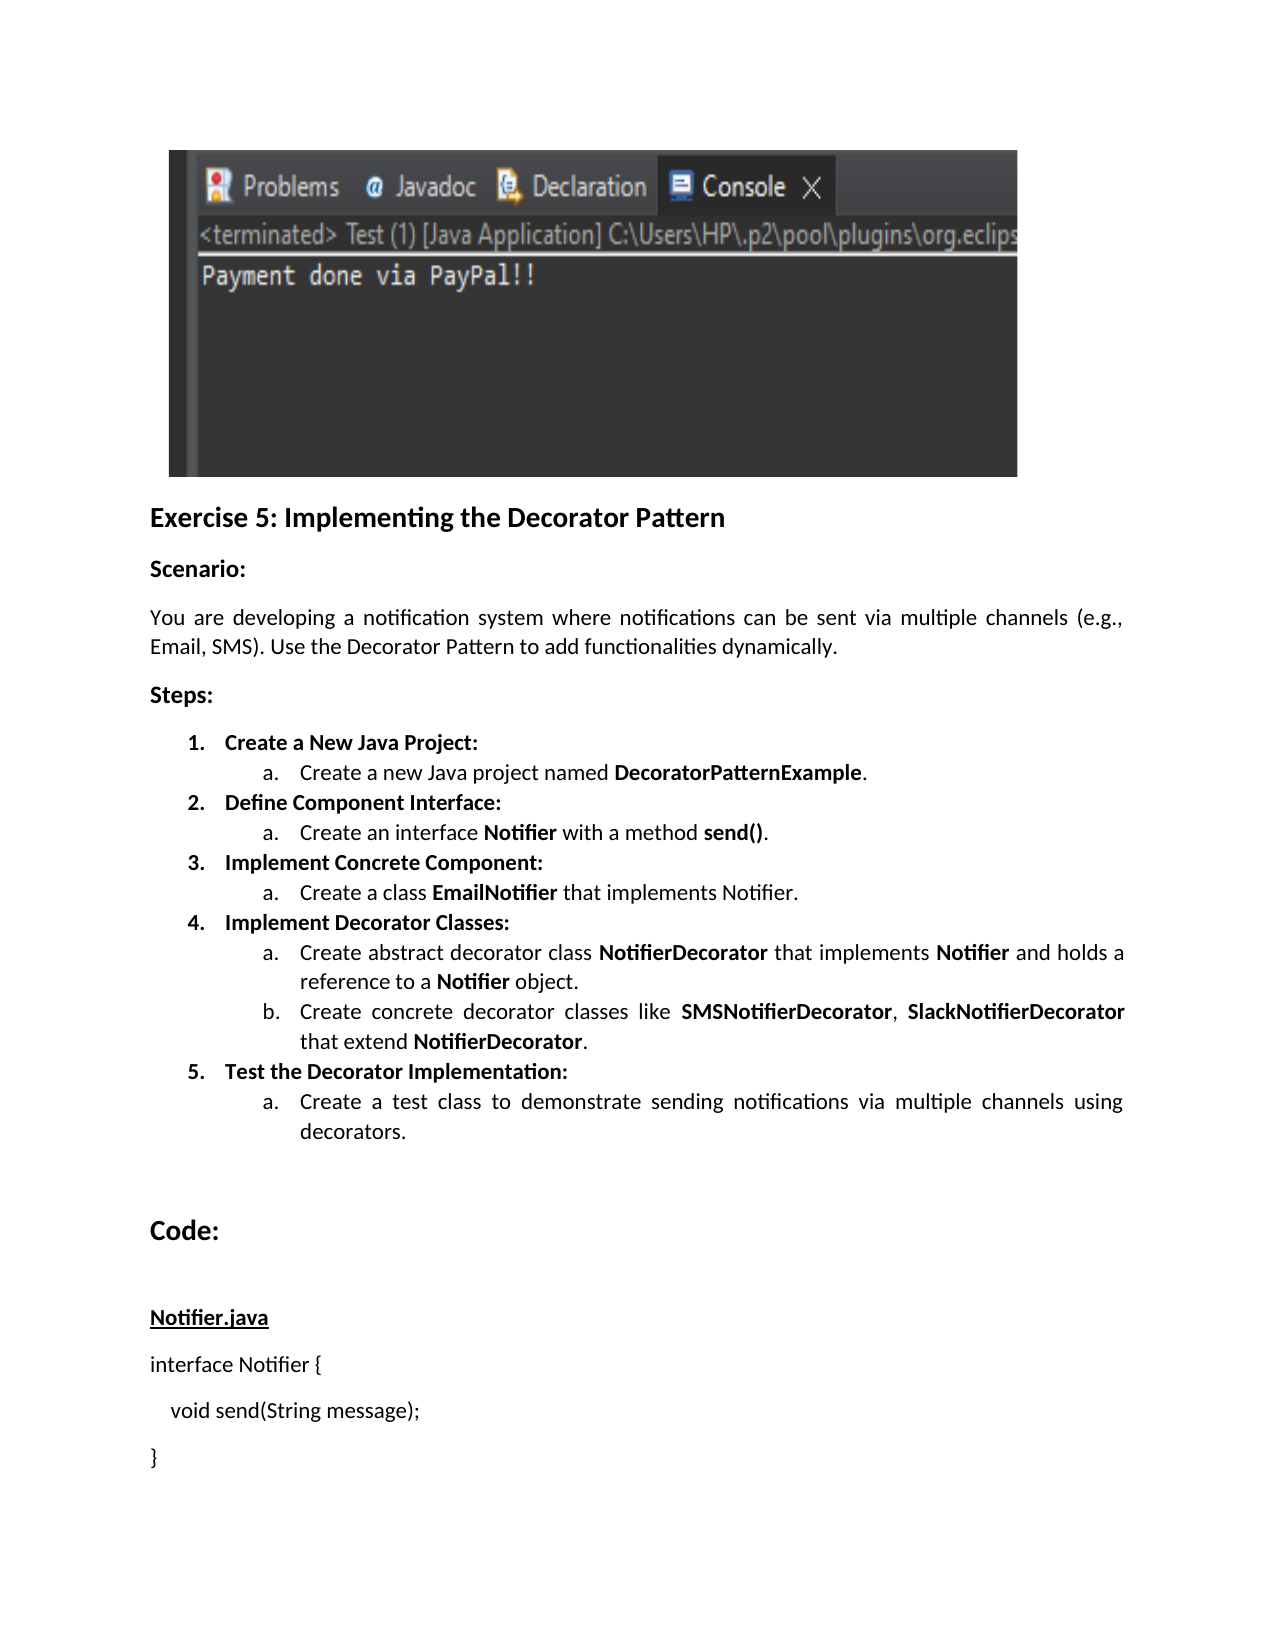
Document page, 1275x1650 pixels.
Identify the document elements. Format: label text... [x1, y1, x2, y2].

text Code: [150, 1212, 1125, 1248]
list Test the Decorator Implementation: [187, 1057, 1125, 1085]
list Create a new Java project named DecoratorPatternExample. [262, 758, 1125, 786]
list Define Component Interface: [187, 788, 1125, 816]
text Exercise 5: Implementing the Decorator Pattern [150, 499, 1125, 534]
list Implement Concrete Component: [187, 848, 1125, 876]
list Create a New Java Project: [187, 728, 1125, 756]
text } [150, 1443, 1125, 1471]
text Steps: [150, 679, 1125, 709]
list Create a class EmailNotifier that implements Notifier. [262, 878, 1125, 906]
text Notifier.java [150, 1303, 1125, 1331]
text void send(String message); [150, 1396, 1125, 1424]
list Create abstract decorator class NotifierDecorator that implements Notifier and holds a reference to a Notifier object. [262, 938, 1125, 996]
text Scenario: [150, 553, 1125, 584]
list Create concrete decorator classes like SMSNotifierDecorator, SlackNotifierDecorator that extend NotifierDecorator. [262, 997, 1125, 1055]
list Create an interface Notifier with a method send(). [262, 818, 1125, 846]
text interface Notifier { [150, 1350, 1125, 1378]
list Implement Decorator Classes: [187, 908, 1125, 936]
text You are developing a notification system where notifications can be sent via multiple channels (e.g., Email, SMS). Use the Decorator Pattern to add functionalities dynamically. [150, 603, 1125, 661]
list Create a test class to demonstrate sending notifications via multiple channels using decorators. [262, 1087, 1125, 1145]
